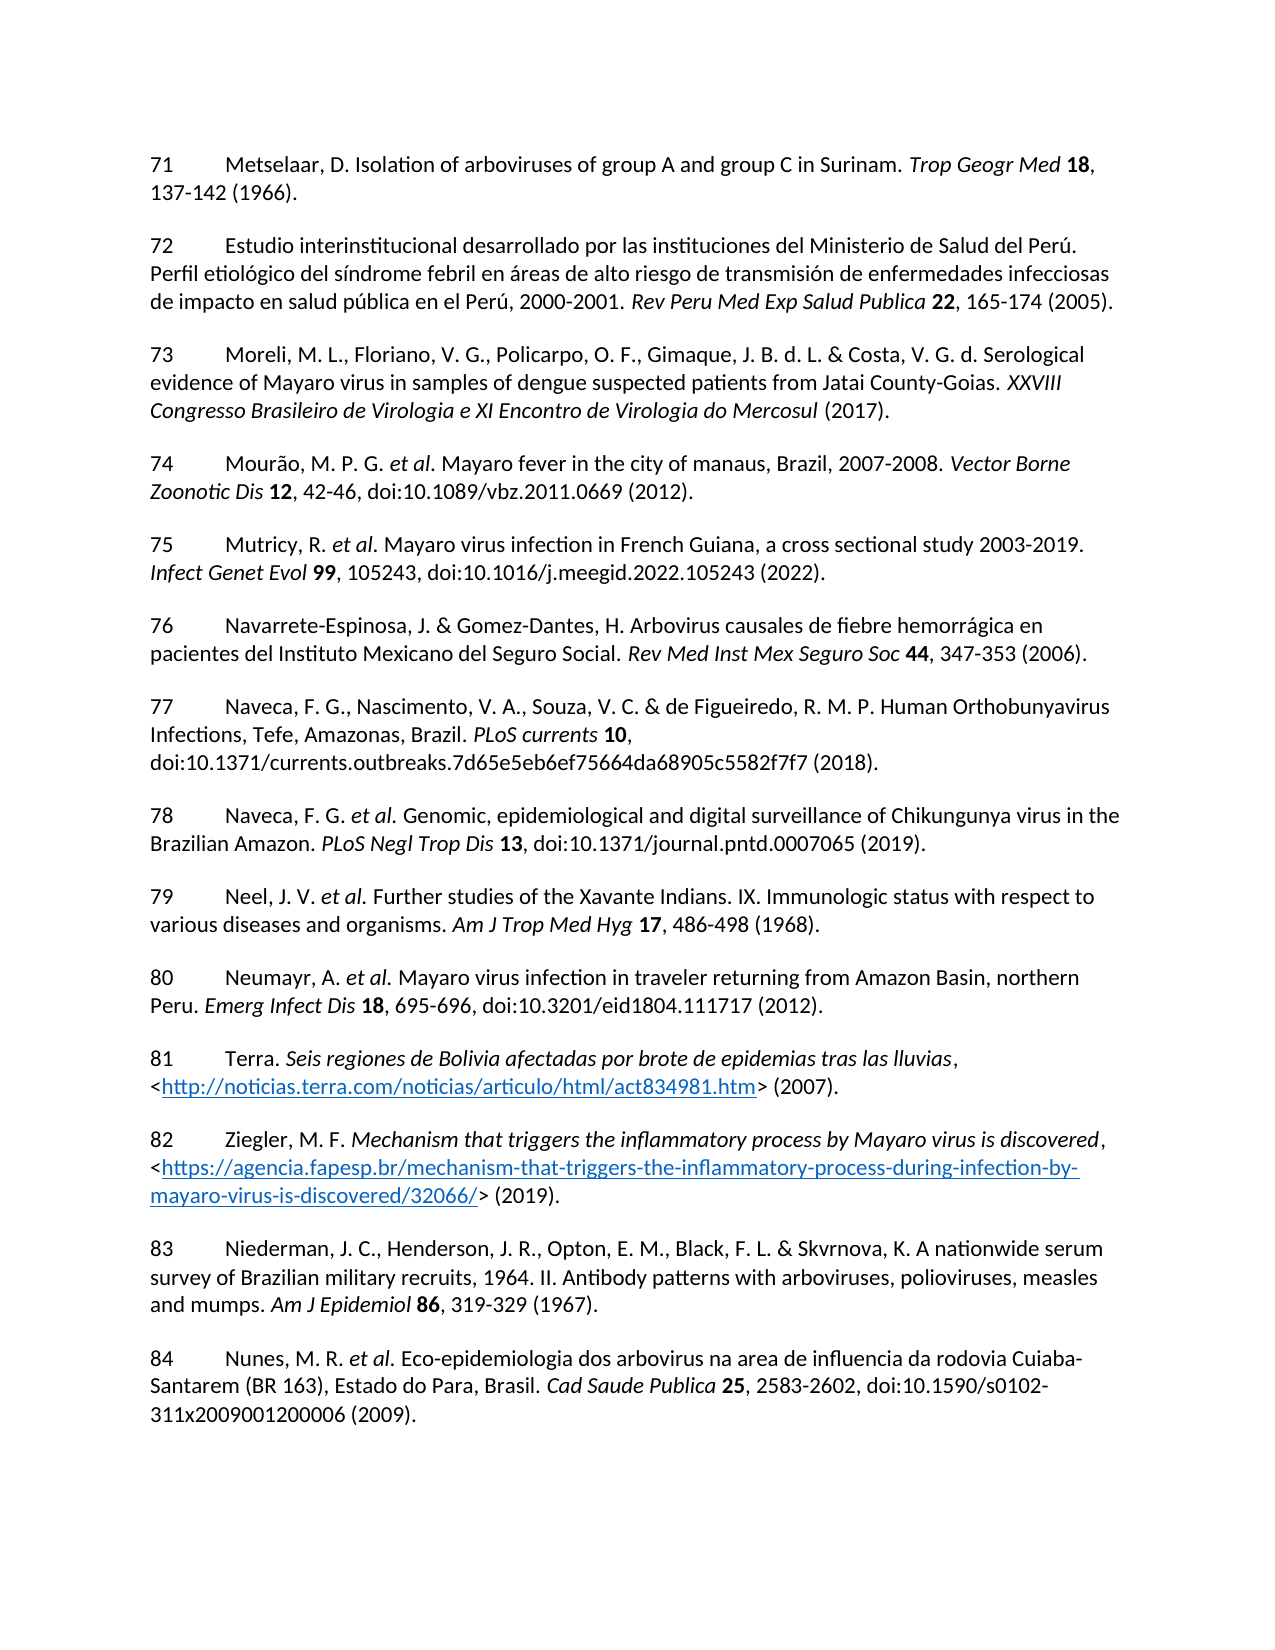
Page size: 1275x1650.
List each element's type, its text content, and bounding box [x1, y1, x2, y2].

text 81 Terra. Seis regiones de Bolivia afectadas por brote de epidemias tras las lluvias, <http://noticias.terra.com/noticias/articulo/html/act834981.htm> (2007). [150, 1044, 1125, 1101]
text 75 Mutricy, R. et al. Mayaro virus infection in French Guiana, a cross sectional study 2003-2019. Infect Genet Evol 99, 105243, doi:10.1016/j.meegid.2022.105243 (2022). [150, 530, 1125, 586]
text 77 Naveca, F. G., Nascimento, V. A., Souza, V. C. & de Figueiredo, R. M. P. Human Orthobunyavirus Infections, Tefe, Amazonas, Brazil. PLoS currents 10, doi:10.1371/currents.outbreaks.7d65e5eb6ef75664da68905c5582f7f7 (2018). [150, 692, 1125, 776]
text 71 Metselaar, D. Isolation of arboviruses of group A and group C in Surinam. Trop Geogr Med 18, 137-142 (1966). [150, 150, 1125, 206]
text 84 Nunes, M. R. et al. Eco-epidemiologia dos arbovirus na area de influencia da rodovia Cuiaba-Santarem (BR 163), Estado do Para, Brasil. Cad Saude Publica 25, 2583-2602, doi:10.1590/s0102-311x2009001200006 (2009). [150, 1344, 1125, 1428]
text 80 Neumayr, A. et al. Mayaro virus infection in traveler returning from Amazon Basin, northern Peru. Emerg Infect Dis 18, 695-696, doi:10.3201/eid1804.111717 (2012). [150, 963, 1125, 1019]
text 72 Estudio interinstitucional desarrollado por las instituciones del Ministerio de Salud del Perú. Perfil etiológico del síndrome febril en áreas de alto riesgo de transmisión de enfermedades infecciosas de impacto en salud pública en el Perú, 2000-2001. Rev Peru Med Exp Salud Publica 22, 165-174 (2005). [150, 231, 1125, 315]
text 83 Niederman, J. C., Henderson, J. R., Opton, E. M., Black, F. L. & Skvrnova, K. A nationwide serum survey of Brazilian military recruits, 1964. II. Antibody patterns with arboviruses, polioviruses, measles and mumps. Am J Epidemiol 86, 319-329 (1967). [150, 1234, 1125, 1319]
text 76 Navarrete-Espinosa, J. & Gomez-Dantes, H. Arbovirus causales de fiebre hemorrágica en pacientes del Instituto Mexicano del Seguro Social. Rev Med Inst Mex Seguro Soc 44, 347-353 (2006). [150, 611, 1125, 667]
text 82 Ziegler, M. F. Mechanism that triggers the inflammatory process by Mayaro virus is discovered, <https://agencia.fapesp.br/mechanism-that-triggers-the-inflammatory-process-during-infection-by-mayaro-virus-is-discovered/32066/> (2019). [150, 1126, 1125, 1209]
text 74 Mourão, M. P. G. et al. Mayaro fever in the city of manaus, Brazil, 2007-2008. Vector Borne Zoonotic Dis 12, 42-46, doi:10.1089/vbz.2011.0669 (2012). [150, 449, 1125, 505]
text 78 Naveca, F. G. et al. Genomic, epidemiological and digital surveillance of Chikungunya virus in the Brazilian Amazon. PLoS Negl Trop Dis 13, doi:10.1371/journal.pntd.0007065 (2019). [150, 801, 1125, 857]
text 73 Moreli, M. L., Floriano, V. G., Policarpo, O. F., Gimaque, J. B. d. L. & Costa, V. G. d. Serological evidence of Mayaro virus in samples of dengue suspected patients from Jatai County-Goias. XXVIII Congresso Brasileiro de Virologia e XI Encontro de Virologia do Mercosul (2017). [150, 340, 1125, 424]
text 79 Neel, J. V. et al. Further studies of the Xavante Indians. IX. Immunologic status with respect to various diseases and organisms. Am J Trop Med Hyg 17, 486-498 (1968). [150, 882, 1125, 938]
